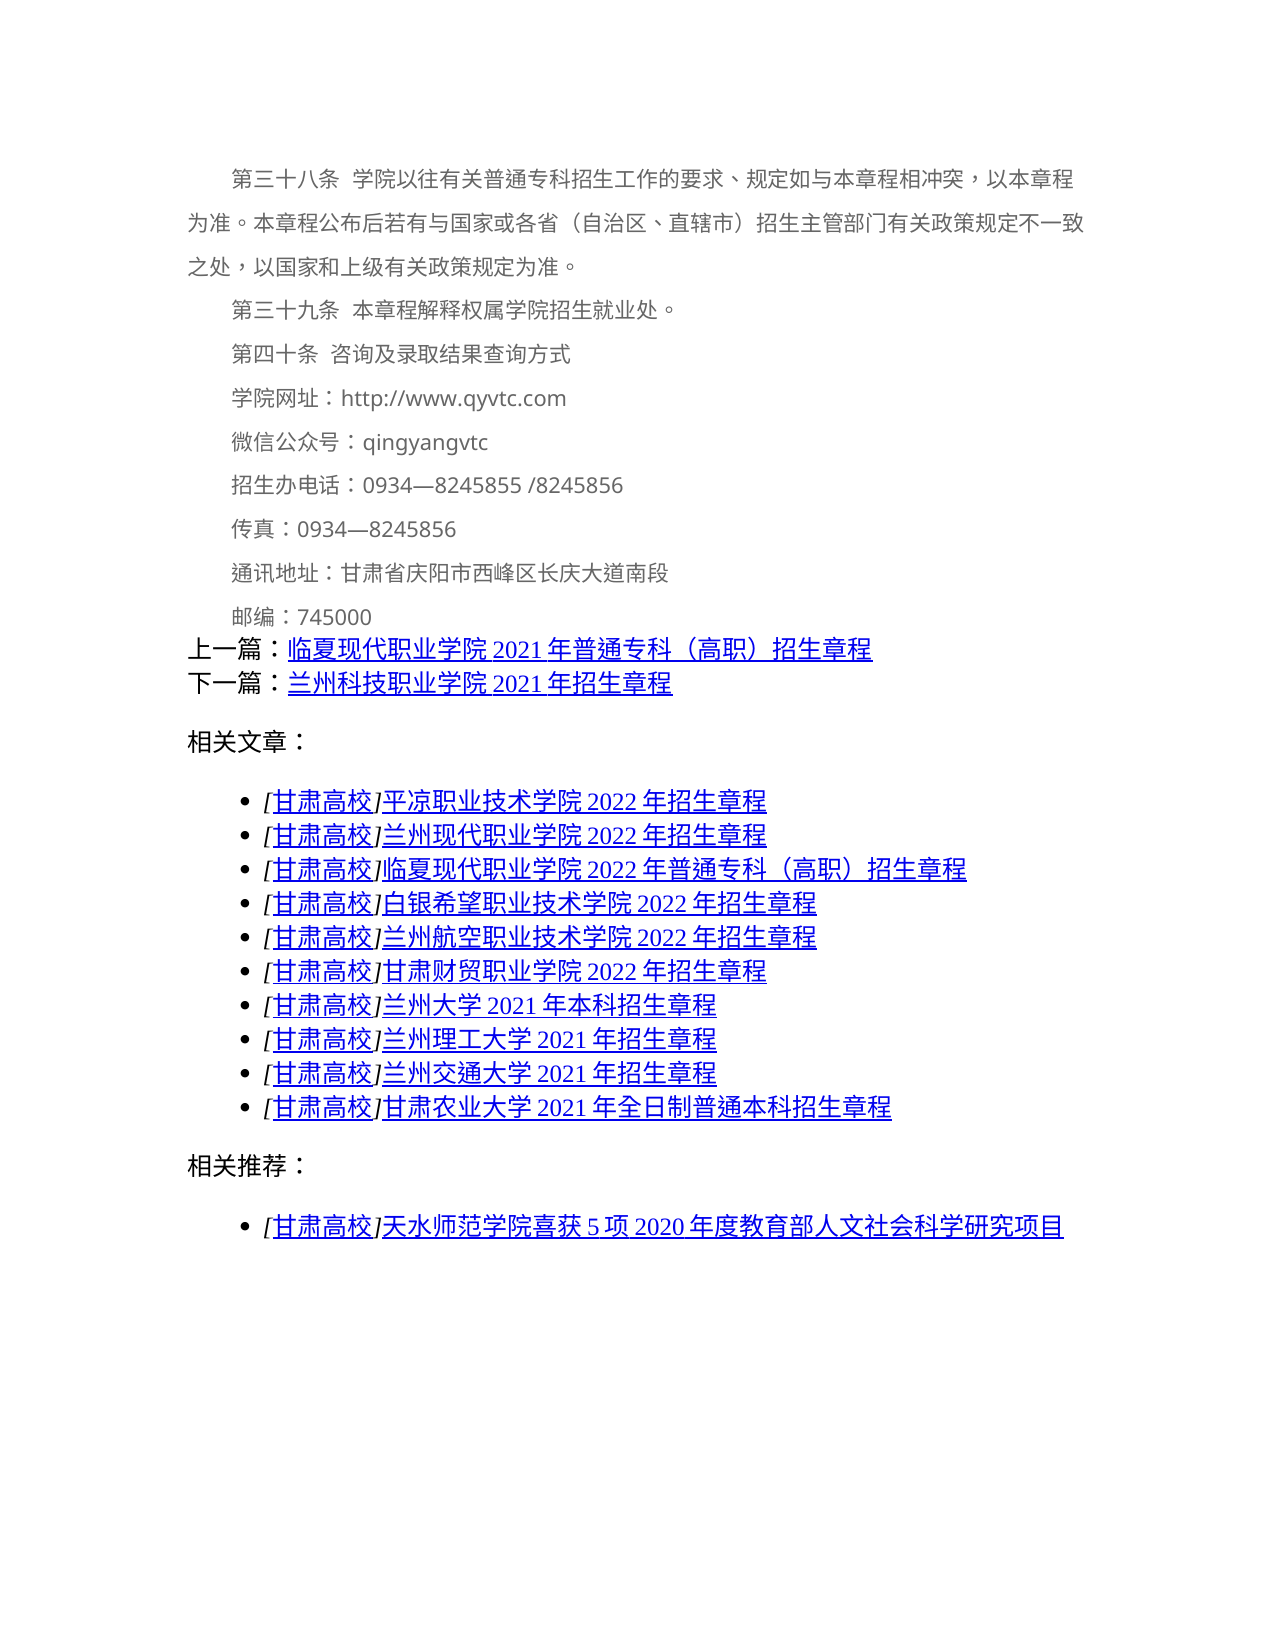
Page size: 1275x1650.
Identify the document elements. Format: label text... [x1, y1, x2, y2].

text 第三十九条 本章程解释权属学院招生就业处。 [187, 281, 1087, 325]
list [甘肃高校]兰州理工大学2021年招生章程 [241, 1022, 1087, 1056]
text 第三十八条 学院以往有关普通专科招生工作的要求、规定如与本章程相冲突，以本章程为准。本章程公布后若有与国家或各省（自治区、直辖市）招生主管部门有关政策规定不一致之处，以国家和上级有关政策规定为准。 [187, 150, 1087, 281]
list [甘肃高校]平凉职业技术学院2022年招生章程 [241, 783, 1087, 817]
text 相关推荐： [187, 1149, 1087, 1183]
text 第四十条 咨询及录取结果查询方式 [187, 325, 1087, 369]
list [甘肃高校]甘肃财贸职业学院2022年招生章程 [241, 954, 1087, 988]
text 招生办电话：0934—8245855 /8245856 [187, 456, 1087, 500]
list [甘肃高校]甘肃农业大学2021年全日制普通本科招生章程 [241, 1090, 1087, 1124]
list [甘肃高校]兰州现代职业学院2022年招生章程 [241, 817, 1087, 852]
list [甘肃高校]兰州航空职业技术学院2022年招生章程 [241, 920, 1087, 954]
list [甘肃高校]兰州大学2021年本科招生章程 [241, 988, 1087, 1022]
list [甘肃高校]兰州交通大学2021年招生章程 [241, 1056, 1087, 1090]
text 传真：0934—8245856 [187, 500, 1087, 544]
text 相关文章： [187, 724, 1087, 758]
text 学院网址：http://www.qyvtc.com [187, 369, 1087, 412]
text 通讯地址：甘肃省庆阳市西峰区长庆大道南段 [187, 544, 1087, 587]
list [甘肃高校]天水师范学院喜获5项2020年度教育部人文社会科学研究项目 [241, 1208, 1087, 1242]
list [甘肃高校]白银希望职业技术学院2022年招生章程 [241, 886, 1087, 920]
list [甘肃高校]临夏现代职业学院2022年普通专科（高职）招生章程 [241, 852, 1087, 886]
text 邮编：745000 [187, 587, 1087, 631]
text 上一篇：临夏现代职业学院2021年普通专科（高职）招生章程 下一篇：兰州科技职业学院2021年招生章程 [187, 631, 1087, 699]
text 微信公众号：qingyangvtc [187, 412, 1087, 456]
